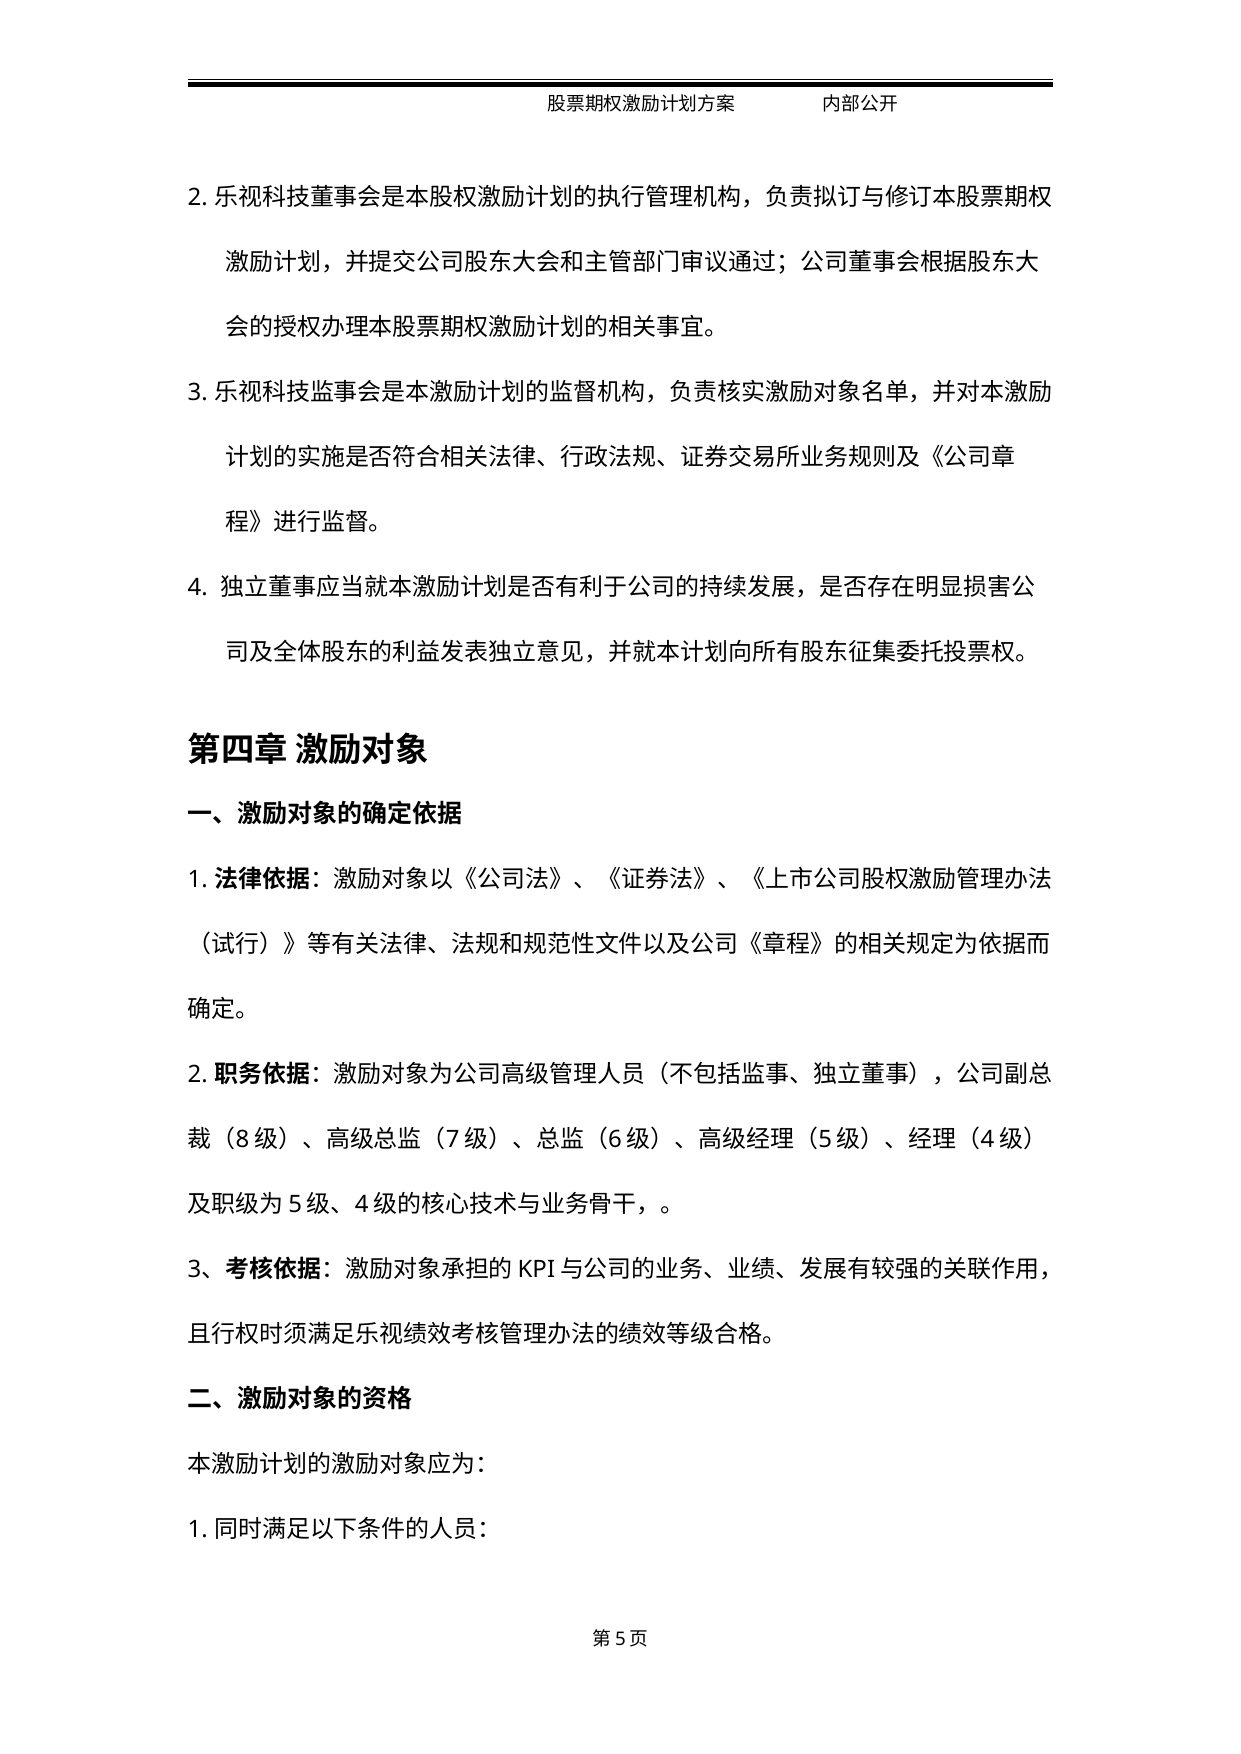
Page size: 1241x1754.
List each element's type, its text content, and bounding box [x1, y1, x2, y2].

text 3、考核依据：激励对象承担的KPI与公司的业务、业绩、发展有较强的关联作用，且行权时须满足乐视绩效考核管理办法的绩效等级合格。 [187, 1234, 1053, 1364]
text 2. 职务依据：激励对象为公司高级管理人员（不包括监事、独立董事），公司副总裁（8级）、高级总监（7级）、总监（6级）、高级经理（5级）、经理（4级）及职级为5级、4级的核心技术与业务骨干，。 [187, 1039, 1053, 1234]
text 本激励计划的激励对象应为： [187, 1429, 1053, 1494]
text 1. 同时满足以下条件的人员： [187, 1494, 1053, 1559]
text 4. 独立董事应当就本激励计划是否有利于公司的持续发展，是否存在明显损害公司及全体股东的利益发表独立意见，并就本计划向所有股东征集委托投票权。 [187, 552, 1053, 682]
text 2. 乐视科技董事会是本股权激励计划的执行管理机构，负责拟订与修订本股票期权激励计划，并提交公司股东大会和主管部门审议通过；公司董事会根据股东大会的授权办理本股票期权激励计划的相关事宜。 [187, 162, 1053, 357]
subtitle 第四章 激励对象 [187, 714, 1053, 779]
text 1. 法律依据：激励对象以《公司法》、《证券法》、《上市公司股权激励管理办法（试行）》等有关法律、法规和规范性文件以及公司《章程》的相关规定为依据而确定。 [187, 844, 1053, 1039]
text 3. 乐视科技监事会是本激励计划的监督机构，负责核实激励对象名单，并对本激励计划的实施是否符合相关法律、行政法规、证券交易所业务规则及《公司章程》进行监督。 [187, 357, 1053, 552]
subtitle 二、激励对象的资格 [187, 1364, 1053, 1429]
subtitle 一、激励对象的确定依据 [187, 779, 1053, 844]
